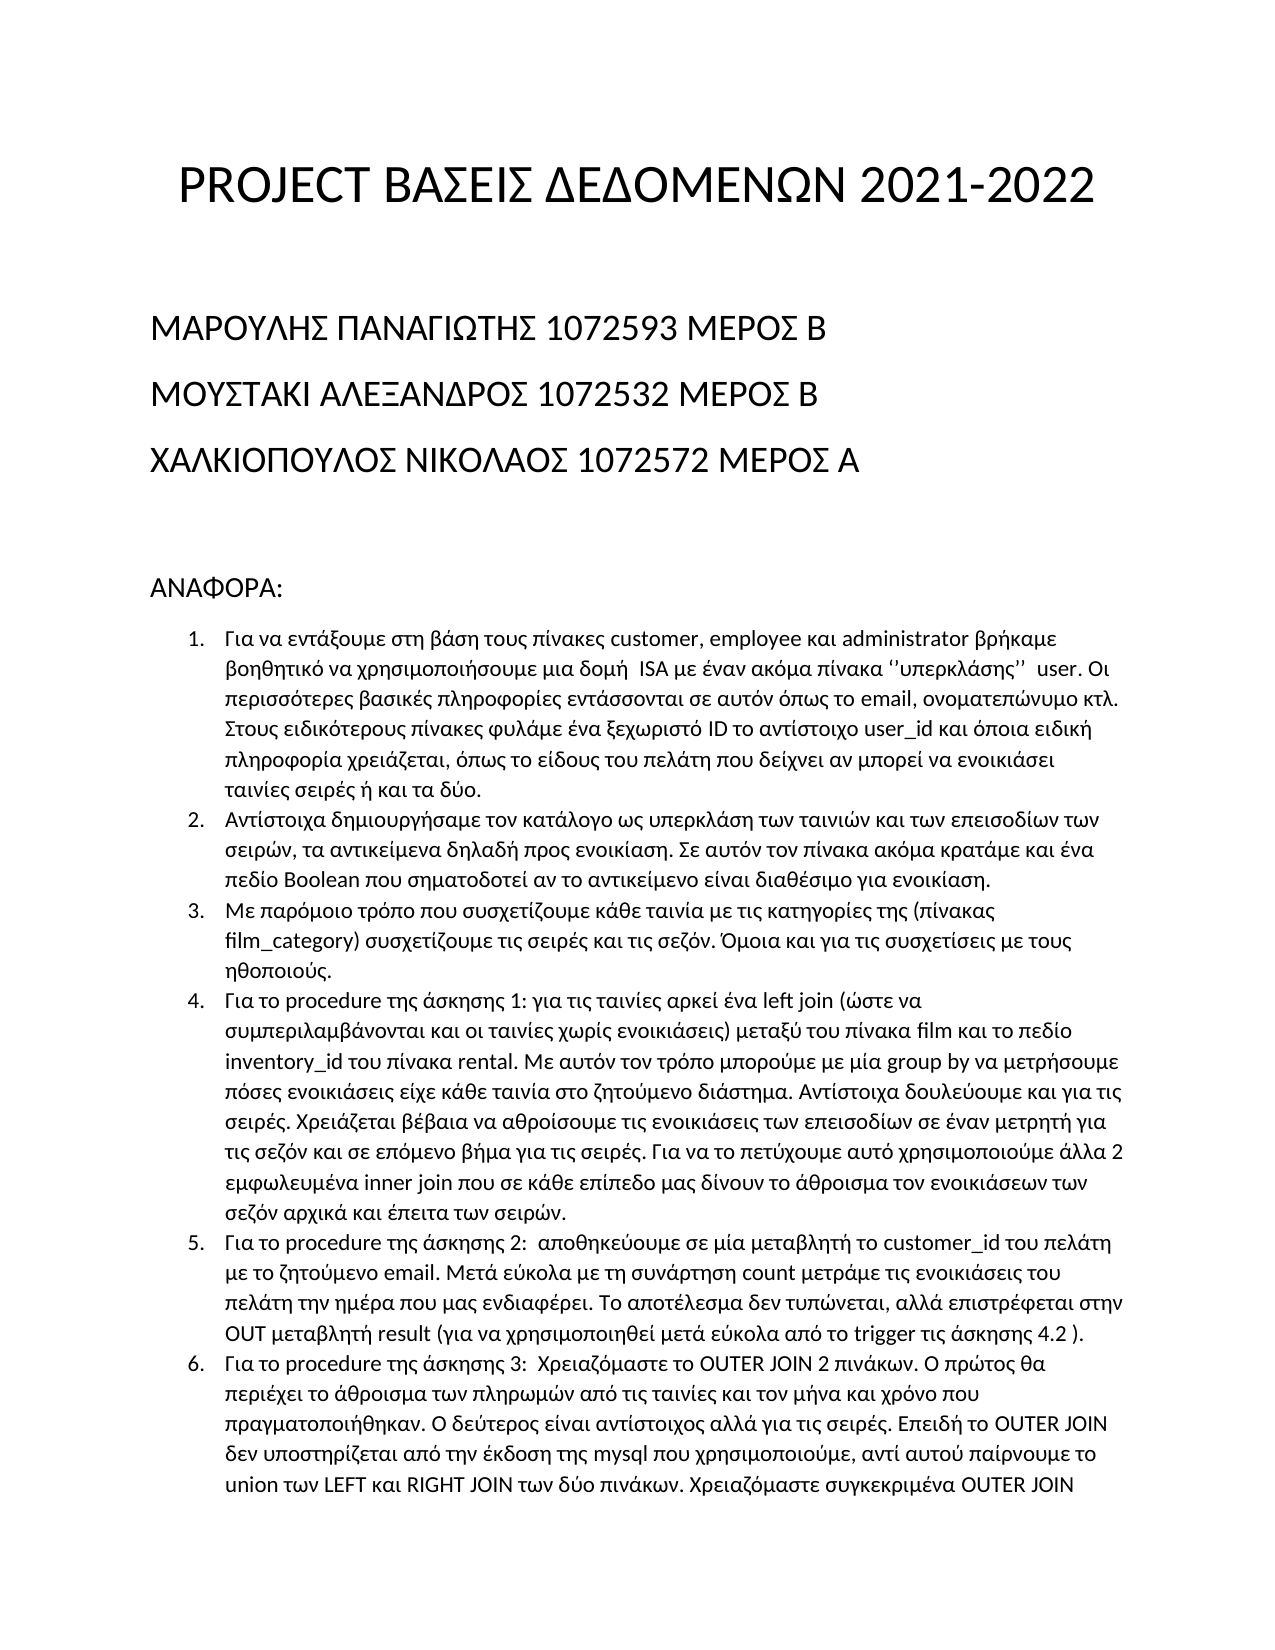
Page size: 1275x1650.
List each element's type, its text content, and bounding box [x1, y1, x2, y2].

list Για να εντάξουμε στη βάση τους πίνακες customer, employee και administrator βρήκαμε βοηθητικό να χρησιμοποιήσουμε μια δομή ISA με έναν ακόμα πίνακα ‘’υπερκλάσης’’ user. Οι περισσότερες βασικές πληροφορίες εντάσσονται σε αυτόν όπως το email, ονοματεπώνυμο κτλ. Στους ειδικότερους πίνακες φυλάμε ένα ξεχωριστό ID το αντίστοιχο user_id και όποια ειδική πληροφορία χρειάζεται, όπως το είδους του πελάτη που δείχνει αν μπορεί να ενοικιάσει ταινίες σειρές ή και τα δύο. [187, 624, 1125, 803]
text ΜΟΥΣΤΑΚΙ ΑΛΕΞΑΝΔΡΟΣ 1072532 ΜΕΡΟΣ Β [150, 370, 1125, 416]
text ΜΑΡΟΥΛΗΣ ΠΑΝΑΓΙΩΤΗΣ 1072593 ΜΕΡΟΣ Β [150, 304, 1125, 350]
list Για το procedure της άσκησης 2: αποθηκεύουμε σε μία μεταβλητή το customer_id του πελάτη με το ζητούμενο email. Μετά εύκολα με τη συνάρτηση count μετράμε τις ενοικιάσεις του πελάτη την ημέρα που μας ενδιαφέρει. Το αποτέλεσμα δεν τυπώνεται, αλλά επιστρέφεται στην OUT μεταβλητή result (για να χρησιμοποιηθεί μετά εύκολα από το trigger τις άσκησης 4.2 ). [187, 1228, 1125, 1347]
list Αντίστοιχα δημιουργήσαμε τον κατάλογο ως υπερκλάση των ταινιών και των επεισοδίων των σειρών, τα αντικείμενα δηλαδή προς ενοικίαση. Σε αυτόν τον πίνακα ακόμα κρατάμε και ένα πεδίο Boolean που σηματοδοτεί αν το αντικείμενο είναι διαθέσιμο για ενοικίαση. [187, 805, 1125, 893]
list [187, 1349, 1125, 1498]
text PROJECT ΒΑΣΕΙΣ ΔΕΔΟΜΕΝΩΝ 2021-2022 [150, 150, 1125, 216]
list Για το procedure της άσκησης 1: για τις ταινίες αρκεί ένα left join (ώστε να συμπεριλαμβάνονται και οι ταινίες χωρίς ενοικιάσεις) μεταξύ του πίνακα film και το πεδίο inventory_id του πίνακα rental. Με αυτόν τον τρόπο μπορούμε με μία group by να μετρήσουμε πόσες ενοικιάσεις είχε κάθε ταινία στο ζητούμενο διάστημα. Αντίστοιχα δουλεύουμε και για τις σειρές. Χρειάζεται βέβαια να αθροίσουμε τις ενοικιάσεις των επεισοδίων σε έναν μετρητή για τις σεζόν και σε επόμενο βήμα για τις σειρές. Για να το πετύχουμε αυτό χρησιμοποιούμε άλλα 2 εμφωλευμένα inner join που σε κάθε επίπεδο μας δίνουν το άθροισμα τον ενοικιάσεων των σεζόν αρχικά και έπειτα των σειρών. [187, 986, 1125, 1226]
list Με παρόμοιο τρόπο που συσχετίζουμε κάθε ταινία με τις κατηγορίες της (πίνακας film_category) συσχετίζουμε τις σειρές και τις σεζόν. Όμοια και για τις συσχετίσεις με τους ηθοποιούς. [187, 896, 1125, 984]
text ΧΑΛΚΙΟΠΟΥΛΟΣ ΝΙΚΟΛΑΟΣ 1072572 ΜΕΡΟΣ Α [150, 436, 1125, 482]
text ΑΝΑΦΟΡΑ: [150, 569, 1125, 604]
